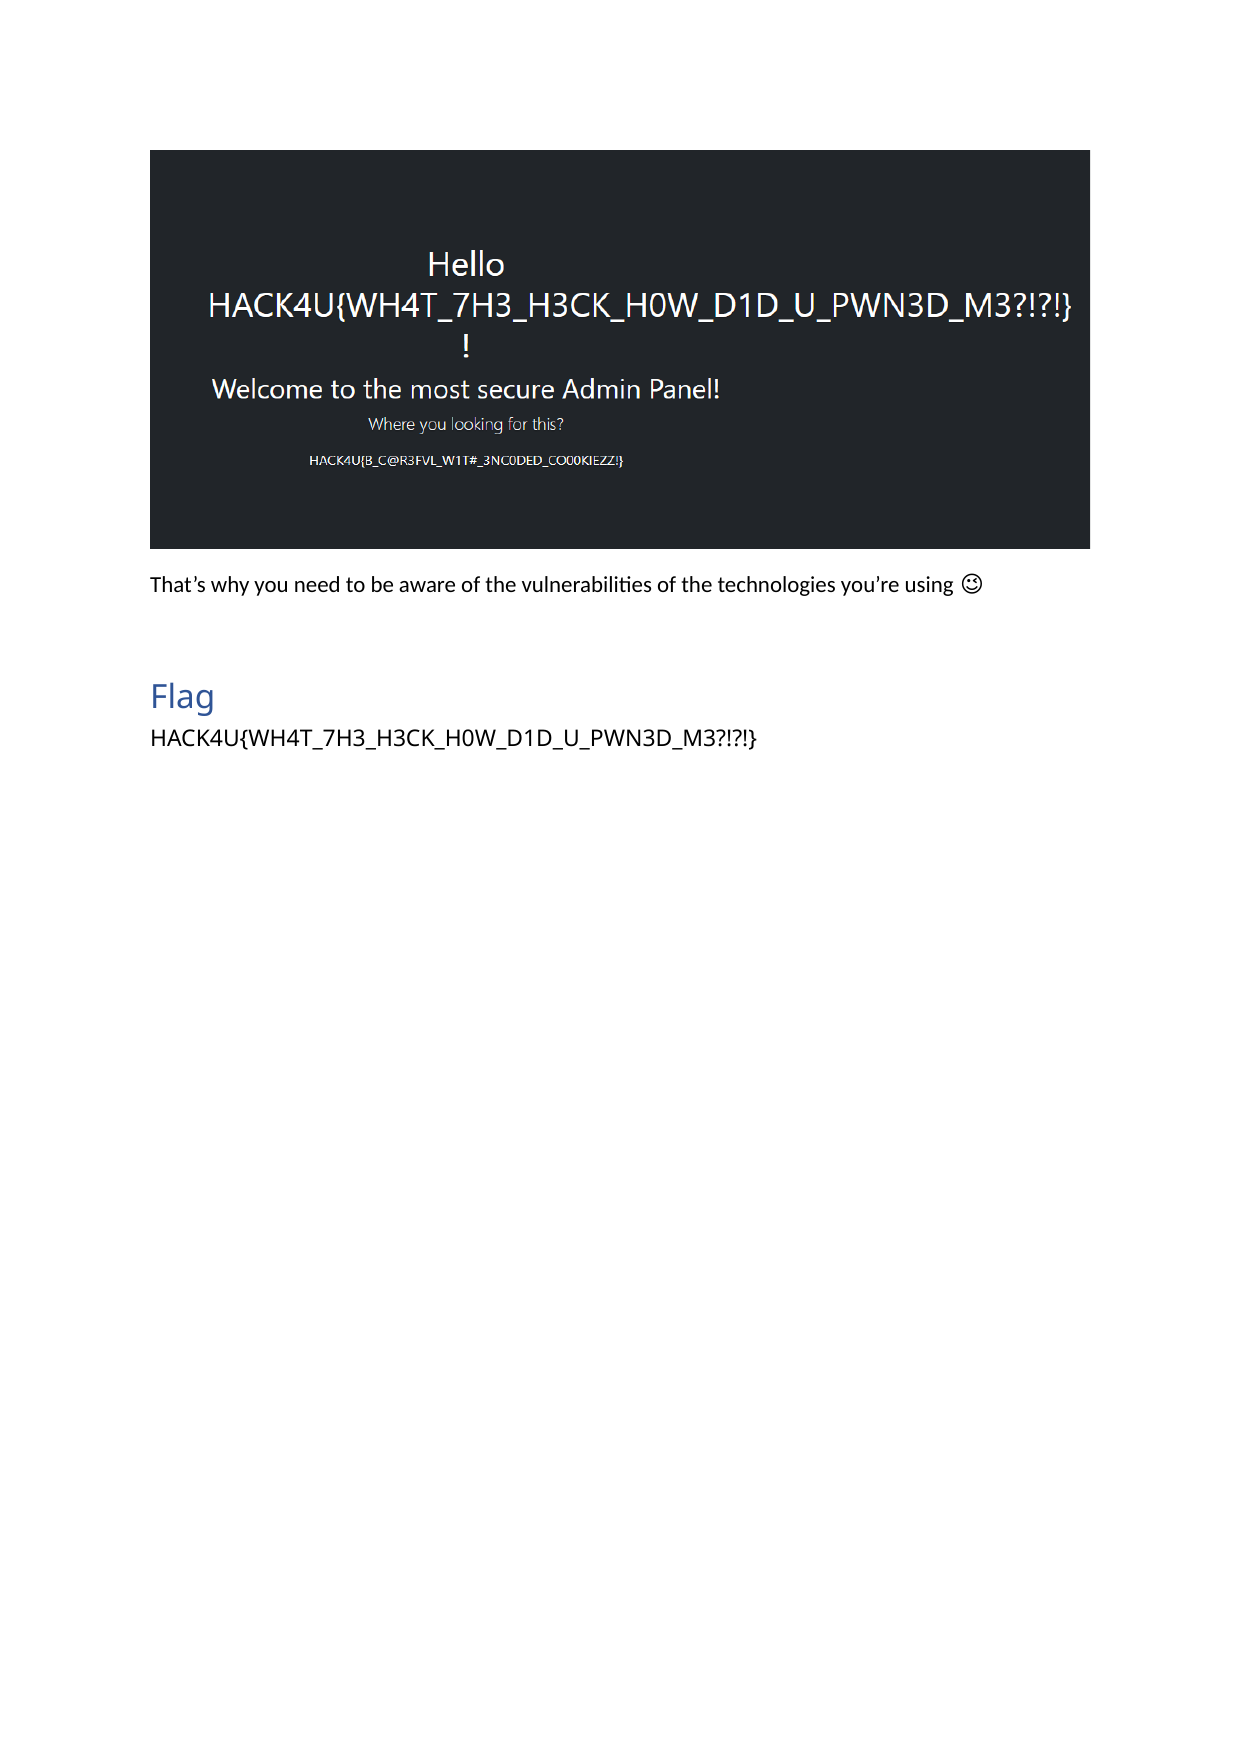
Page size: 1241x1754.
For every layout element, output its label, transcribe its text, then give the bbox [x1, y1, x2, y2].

text That’s why you need to be aware of the vulnerabilities of the technologies you’re using [150, 568, 1090, 599]
text HACK4U{WH4T_7H3_H3CK_H0W_D1D_U_PWN3D_M3?!?!} [150, 722, 1090, 753]
picture [150, 150, 1091, 549]
subtitle Flag [150, 673, 1090, 719]
